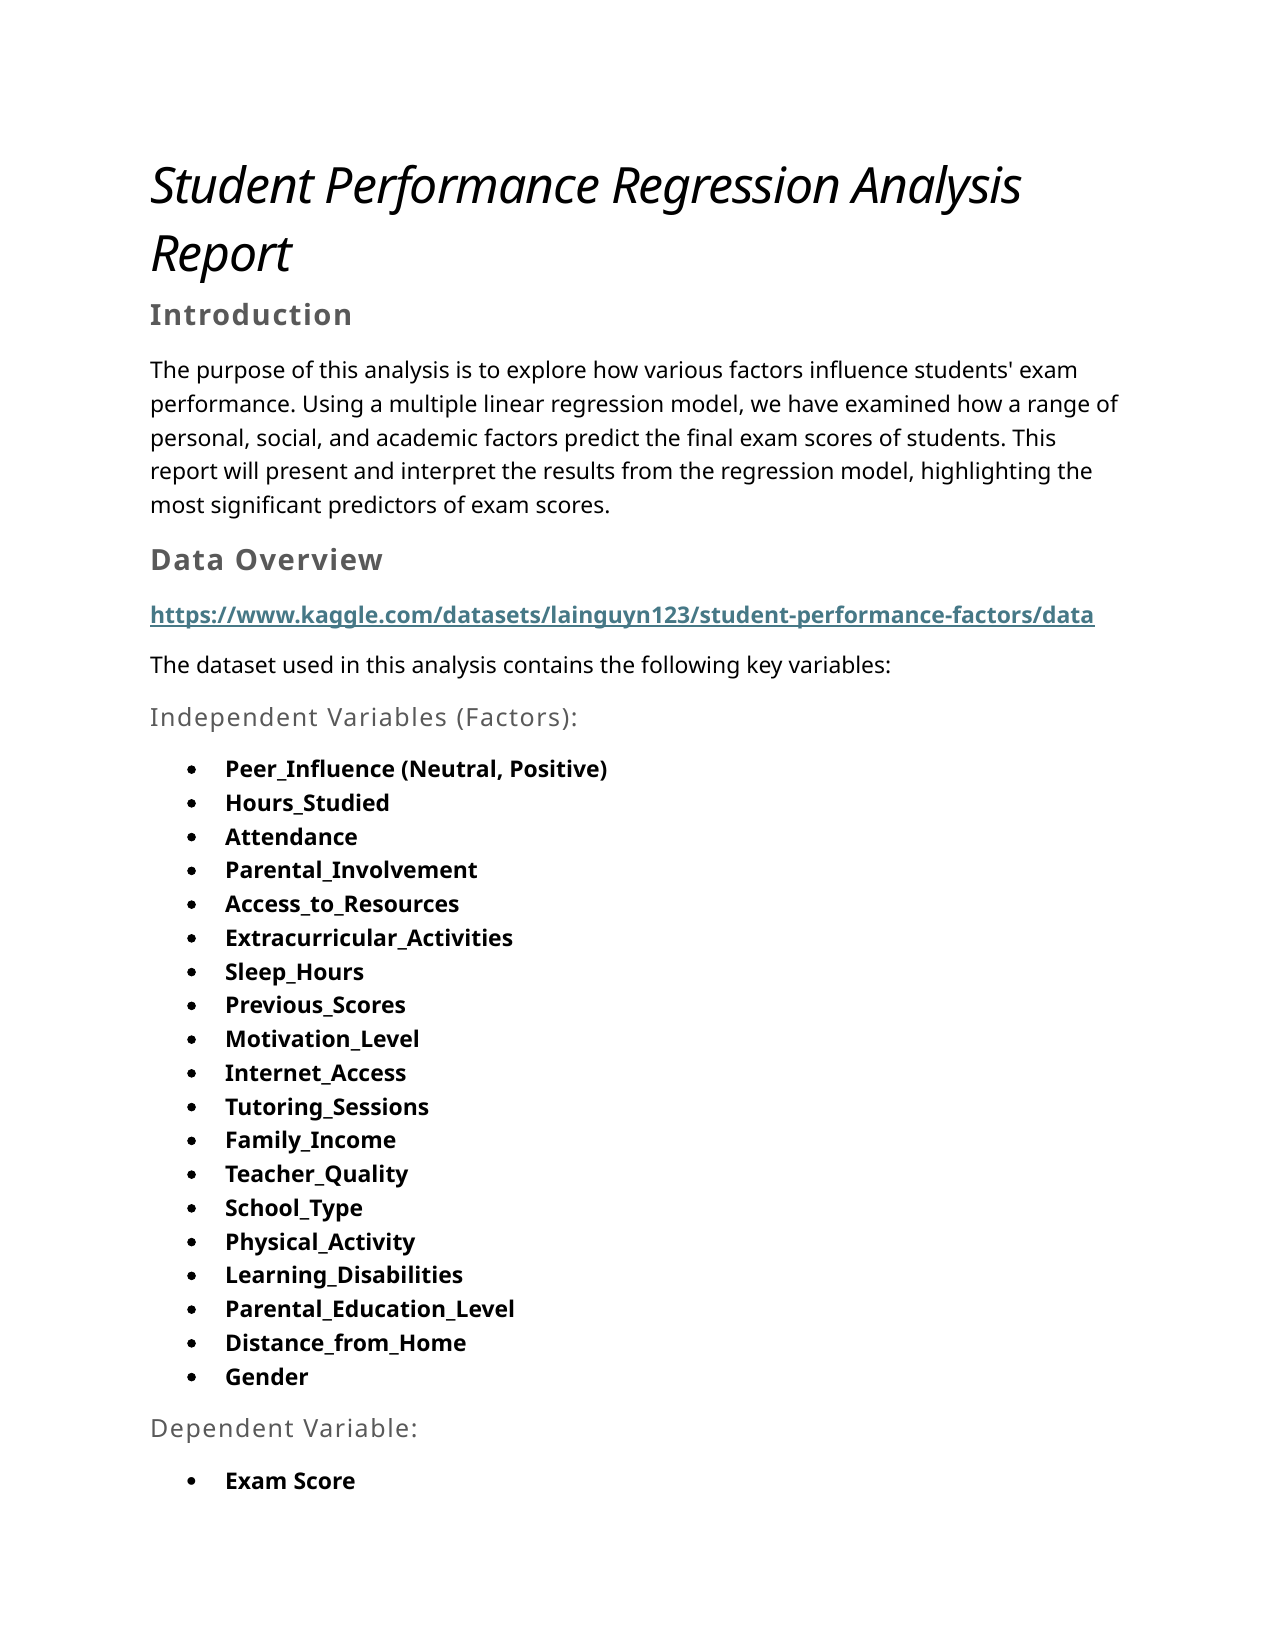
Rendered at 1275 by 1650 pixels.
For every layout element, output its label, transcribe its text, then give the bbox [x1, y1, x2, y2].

list Exam Score [187, 1464, 1125, 1496]
list Sleep_Hours [187, 956, 1125, 987]
title Student Performance Regression Analysis Report [150, 150, 1125, 286]
list Attendance [187, 821, 1125, 852]
list Parental_Involvement [187, 854, 1125, 886]
text The purpose of this analysis is to explore how various factors influence students' exam performance. Using a multiple linear regression model, we have examined how a range of personal, social, and academic factors predict the final exam scores of students. This report will present and interpret the results from the regression model, highlighting the most significant predictors of exam scores. [150, 354, 1125, 520]
list Physical_Activity [187, 1226, 1125, 1257]
list Previous_Scores [187, 989, 1125, 1021]
list Learning_Disabilities [187, 1259, 1125, 1291]
list School_Type [187, 1192, 1125, 1223]
subtitle Independent Variables (Factors): [150, 700, 1125, 734]
list Family_Income [187, 1124, 1125, 1156]
text https://www.kaggle.com/datasets/lainguyn123/student-performance-factors/data [150, 599, 1125, 630]
list Peer_Influence (Neutral, Positive) [187, 753, 1125, 784]
list Parental_Education_Level [187, 1293, 1125, 1324]
list Tutoring_Sessions [187, 1091, 1125, 1122]
subtitle Introduction [150, 294, 1125, 334]
list Motivation_Level [187, 1023, 1125, 1054]
list Gender [187, 1361, 1125, 1392]
text The dataset used in this analysis contains the following key variables: [150, 649, 1125, 681]
list Distance_from_Home [187, 1327, 1125, 1358]
subtitle Data Overview [150, 539, 1125, 579]
list Hours_Studied [187, 787, 1125, 818]
list Extracurricular_Activities [187, 922, 1125, 953]
list Internet_Access [187, 1057, 1125, 1088]
list Access_to_Resources [187, 888, 1125, 919]
subtitle Dependent Variable: [150, 1411, 1125, 1445]
list Teacher_Quality [187, 1158, 1125, 1189]
